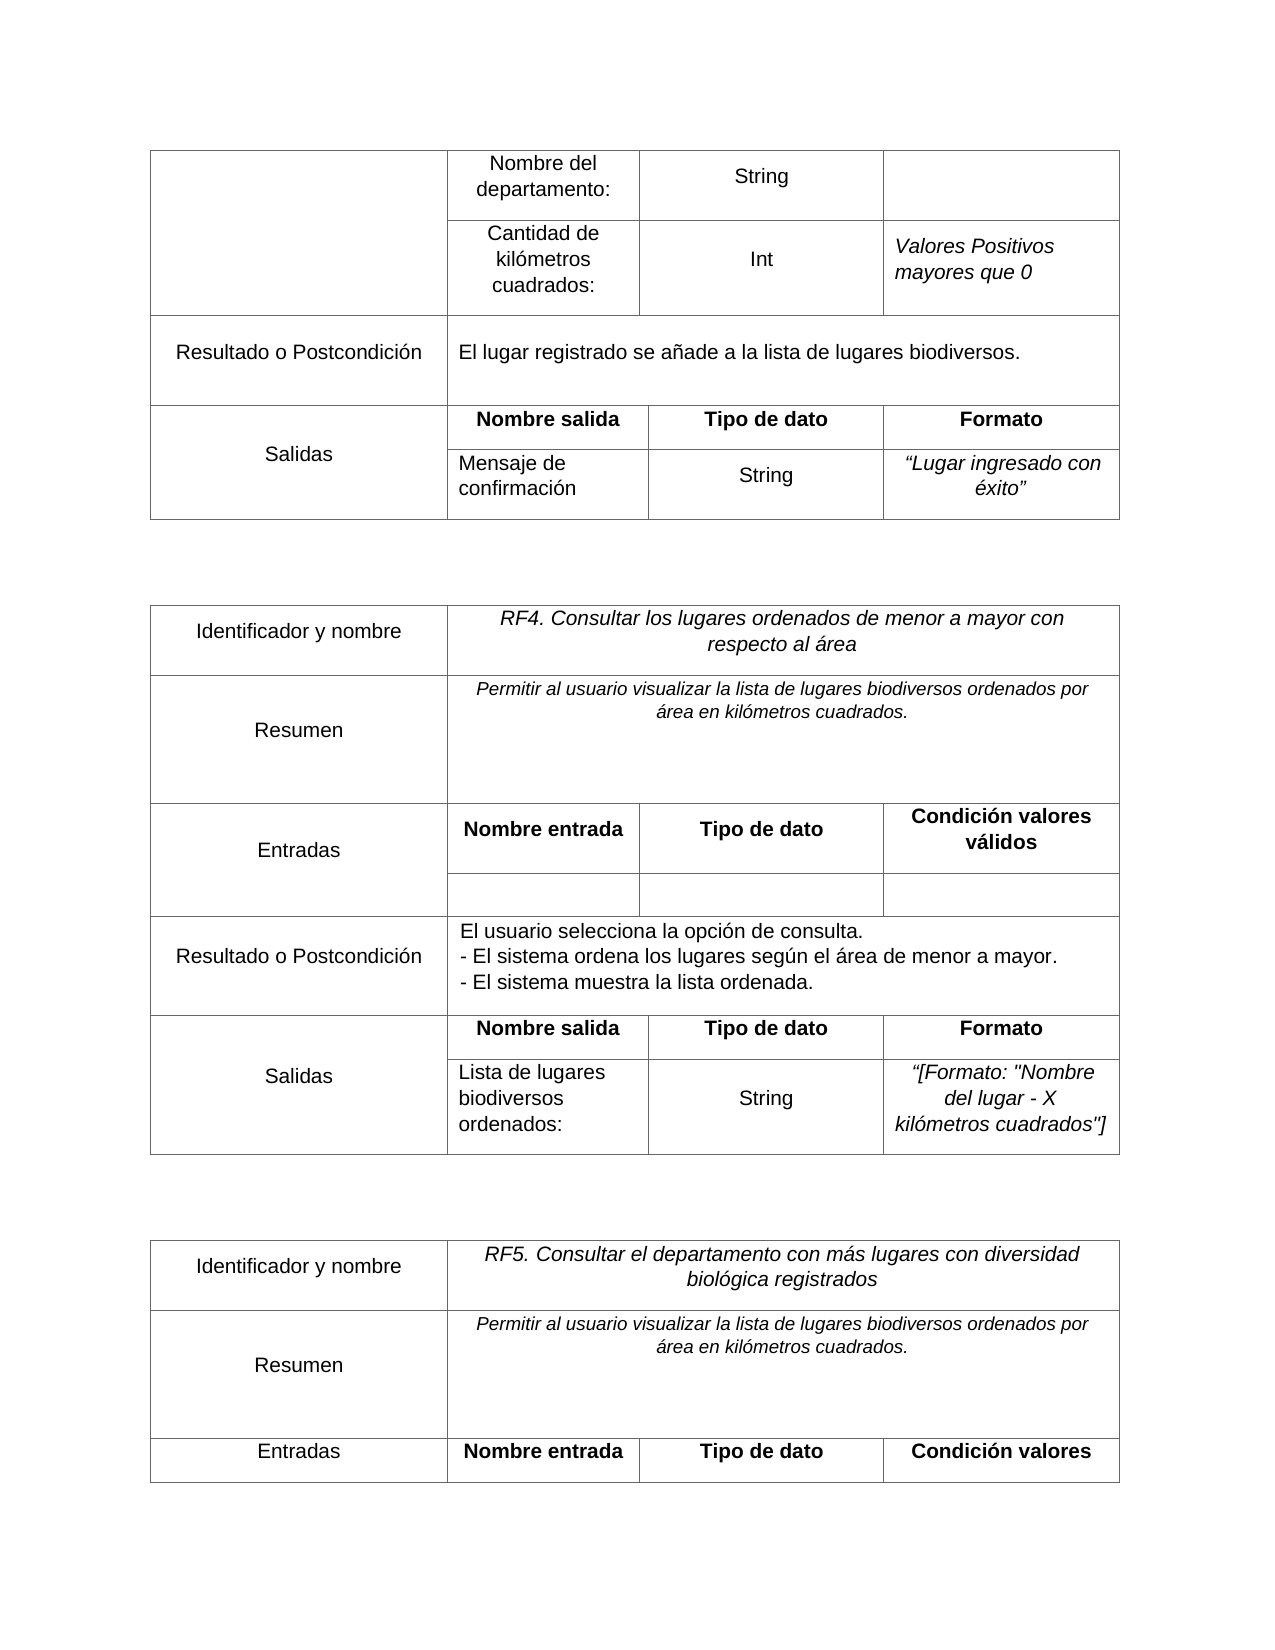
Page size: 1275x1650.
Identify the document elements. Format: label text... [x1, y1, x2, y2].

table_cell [884, 1439, 1119, 1482]
table_header Identificador y nombre [151, 606, 447, 675]
table_cell Int [640, 221, 883, 315]
table_cell [884, 874, 1119, 916]
table_cell Resumen [151, 1311, 447, 1438]
table_cell Entradas [151, 804, 447, 916]
table_cell [640, 874, 883, 916]
table_header Identificador y nombre [151, 1241, 447, 1310]
table_cell Tipo de dato [640, 1439, 883, 1482]
table_cell Nombre salida [448, 1016, 648, 1059]
table_cell “Lugar ingresado con éxito” [884, 450, 1119, 519]
table_cell String [649, 1060, 883, 1154]
table_cell Condición valores válidos [884, 804, 1119, 872]
table_cell Salidas [151, 406, 447, 519]
table_cell Mensaje de confirmación [448, 450, 648, 519]
table_cell Formato [884, 406, 1119, 449]
table_cell Salidas [151, 1016, 447, 1154]
table_cell Resultado o Postcondición [151, 316, 447, 405]
table_cell Entradas [151, 1439, 447, 1482]
table_header RF5. Consultar el departamento con más lugares con diversidad biológica registrados [448, 1241, 1119, 1310]
table_cell Resumen [151, 676, 447, 803]
table_cell “[Formato: "Nombre del lugar - X kilómetros cuadrados"] [884, 1060, 1119, 1154]
table_cell Formato [884, 1016, 1119, 1059]
table_cell Nombre entrada [448, 1439, 639, 1482]
table_cell Resultado o Postcondición [151, 917, 447, 1015]
table_cell Tipo de dato [649, 406, 883, 449]
table_cell Tipo de dato [649, 1016, 883, 1059]
table_cell Nombre entrada [448, 804, 639, 872]
table_cell String [640, 151, 883, 220]
table_cell Cantidad de kilómetros cuadrados: [448, 221, 639, 315]
table_cell Nombre salida [448, 406, 648, 449]
table_cell Valores Positivos mayores que 0 [884, 221, 1119, 315]
table_cell El lugar registrado se añade a la lista de lugares biodiversos. [448, 316, 1119, 405]
table_header RF4. Consultar los lugares ordenados de menor a mayor con respecto al área [448, 606, 1119, 675]
table_cell [448, 917, 1119, 1015]
table_cell [448, 1311, 1119, 1438]
table_cell String [649, 450, 883, 519]
table_cell Tipo de dato [640, 804, 883, 872]
table_cell Lista de lugares biodiversos ordenados: [448, 1060, 648, 1154]
table_cell [448, 676, 1119, 803]
table_cell [884, 151, 1119, 220]
table_cell [448, 874, 639, 916]
table_cell Nombre del departamento: [448, 151, 639, 220]
